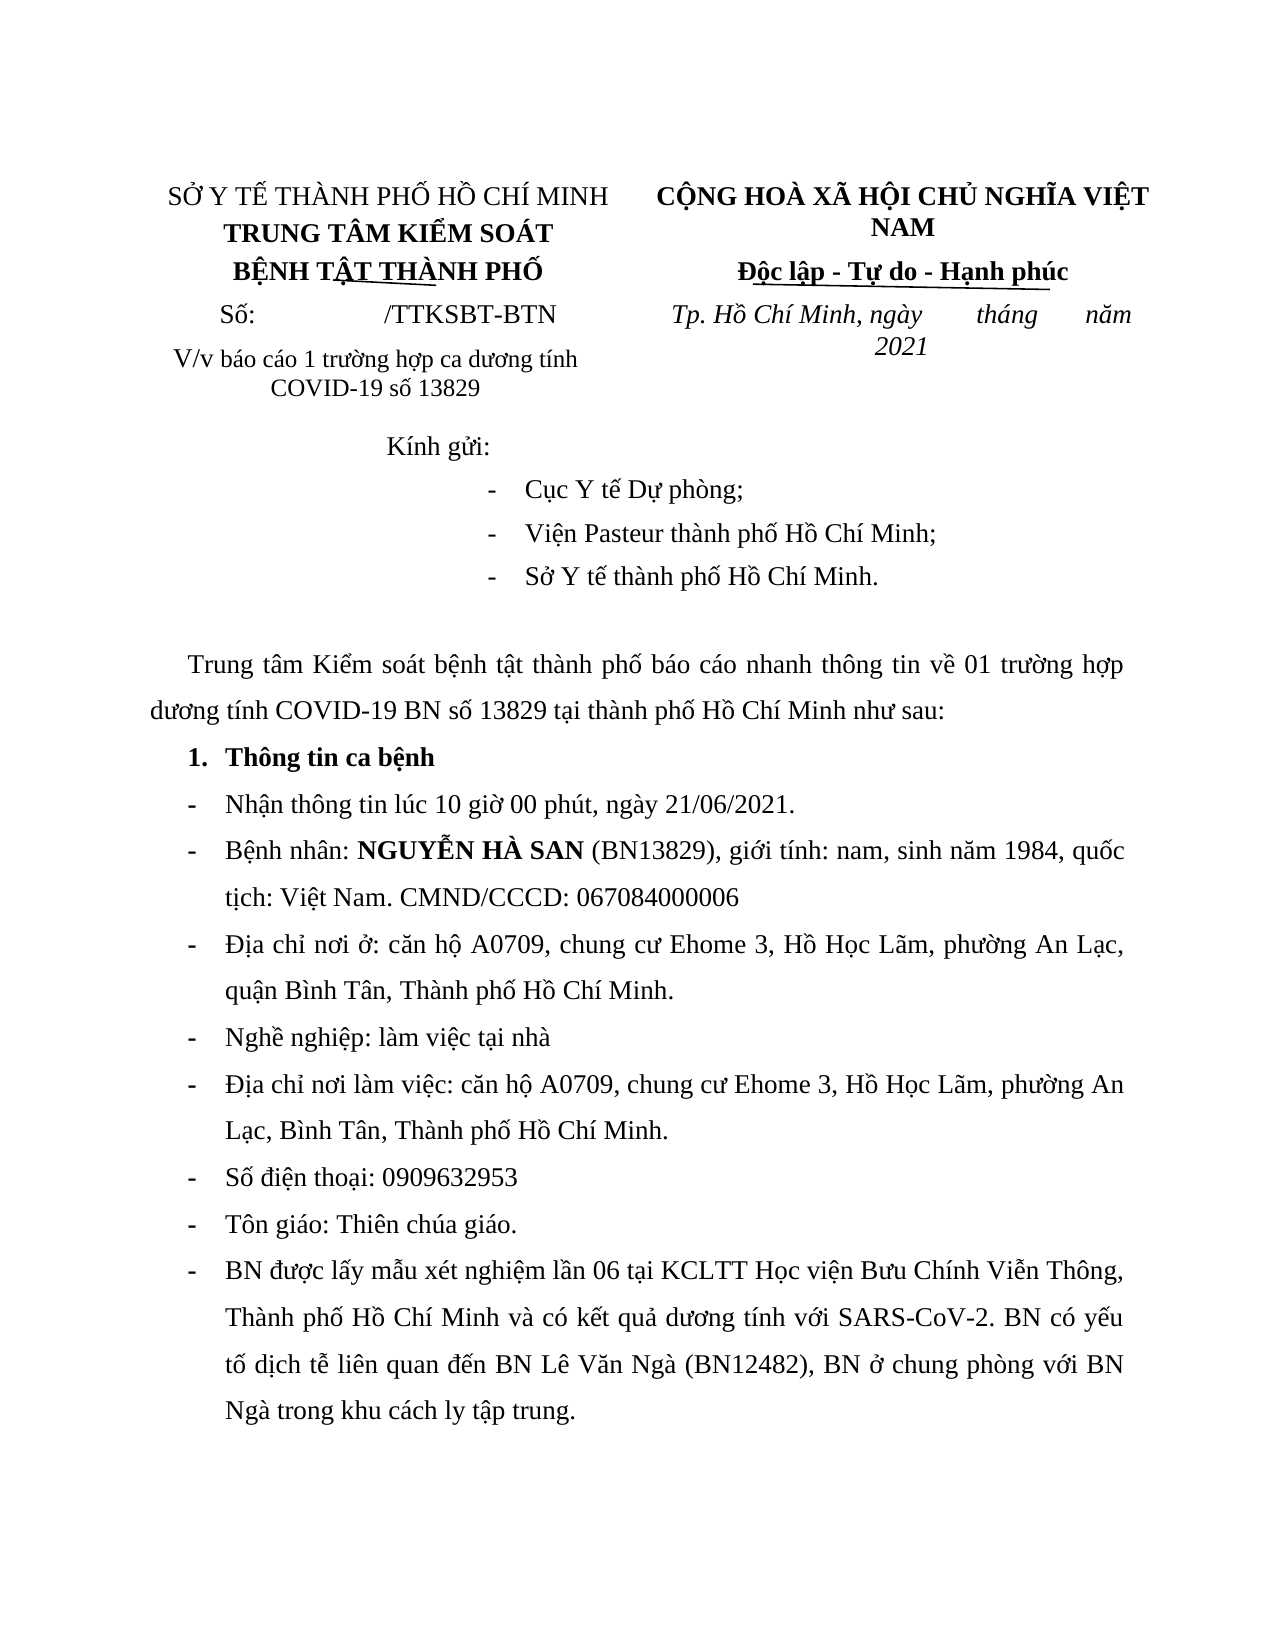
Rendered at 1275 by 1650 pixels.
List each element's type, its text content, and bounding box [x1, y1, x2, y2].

list Viện Pasteur thành phố Hồ Chí Minh; [487, 517, 1125, 548]
list Số điện thoại: 0909632953 [187, 1161, 1125, 1192]
list Bệnh nhân: NGUYỄN HÀ SAN (BN13829), giới tính: nam, sinh năm 1984, quốc tịch: Việt Nam. CMND/CCCD: 067084000006 [187, 834, 1125, 912]
table_header SỞ Y TẾ THÀNH PHỐ HỒ CHÍ MINH TRUNG TÂM KIỂM SOÁT BỆNH TẬT THÀNH PHỐ Số: /TTKSBT-BTN V/v báo cáo 1 trường hợp ca dương tính COVID-19 số 13829 [150, 180, 626, 417]
text Kính gửi: [150, 429, 1125, 461]
list Sở Y tế thành phố Hồ Chí Minh. [487, 561, 1125, 592]
text Trung tâm Kiểm soát bệnh tật thành phố báo cáo nhanh thông tin về 01 trường hợp dương tính COVID-19 BN số 13829 tại thành phố Hồ Chí Minh như sau: [150, 648, 1125, 726]
list BN được lấy mẫu xét nghiệm lần 06 tại KCLTT Học viện Bưu Chính Viễn Thông, Thành phố Hồ Chí Minh và có kết quả dương tính với SARS-CoV-2. BN có yếu tố dịch tễ liên quan đến BN Lê Văn Ngà (BN12482), BN ở chung phòng với BN Ngà trong khu cách ly tập trung. [187, 1254, 1125, 1426]
table_header CỘNG HOÀ XÃ HỘI CHỦ NGHĨA VIỆT NAM Độc lập - Tự do - Hạnh phúc Tp. Hồ Chí Minh, ngày tháng năm 2021 [626, 180, 1179, 417]
list Địa chỉ nơi ở: căn hộ A0709, chung cư Ehome 3, Hồ Học Lãm, phường An Lạc, quận Bình Tân, Thành phố Hồ Chí Minh. [187, 928, 1125, 1006]
list Tôn giáo: Thiên chúa giáo. [187, 1208, 1125, 1239]
list Nhận thông tin lúc 10 giờ 00 phút, ngày 21/06/2021. [187, 788, 1125, 819]
list Nghề nghiệp: làm việc tại nhà [187, 1021, 1125, 1052]
list Địa chỉ nơi làm việc: căn hộ A0709, chung cư Ehome 3, Hồ Học Lãm, phường An Lạc, Bình Tân, Thành phố Hồ Chí Minh. [187, 1068, 1125, 1146]
list Cục Y tế Dự phòng; [487, 473, 1125, 504]
list Thông tin ca bệnh [187, 741, 1125, 772]
